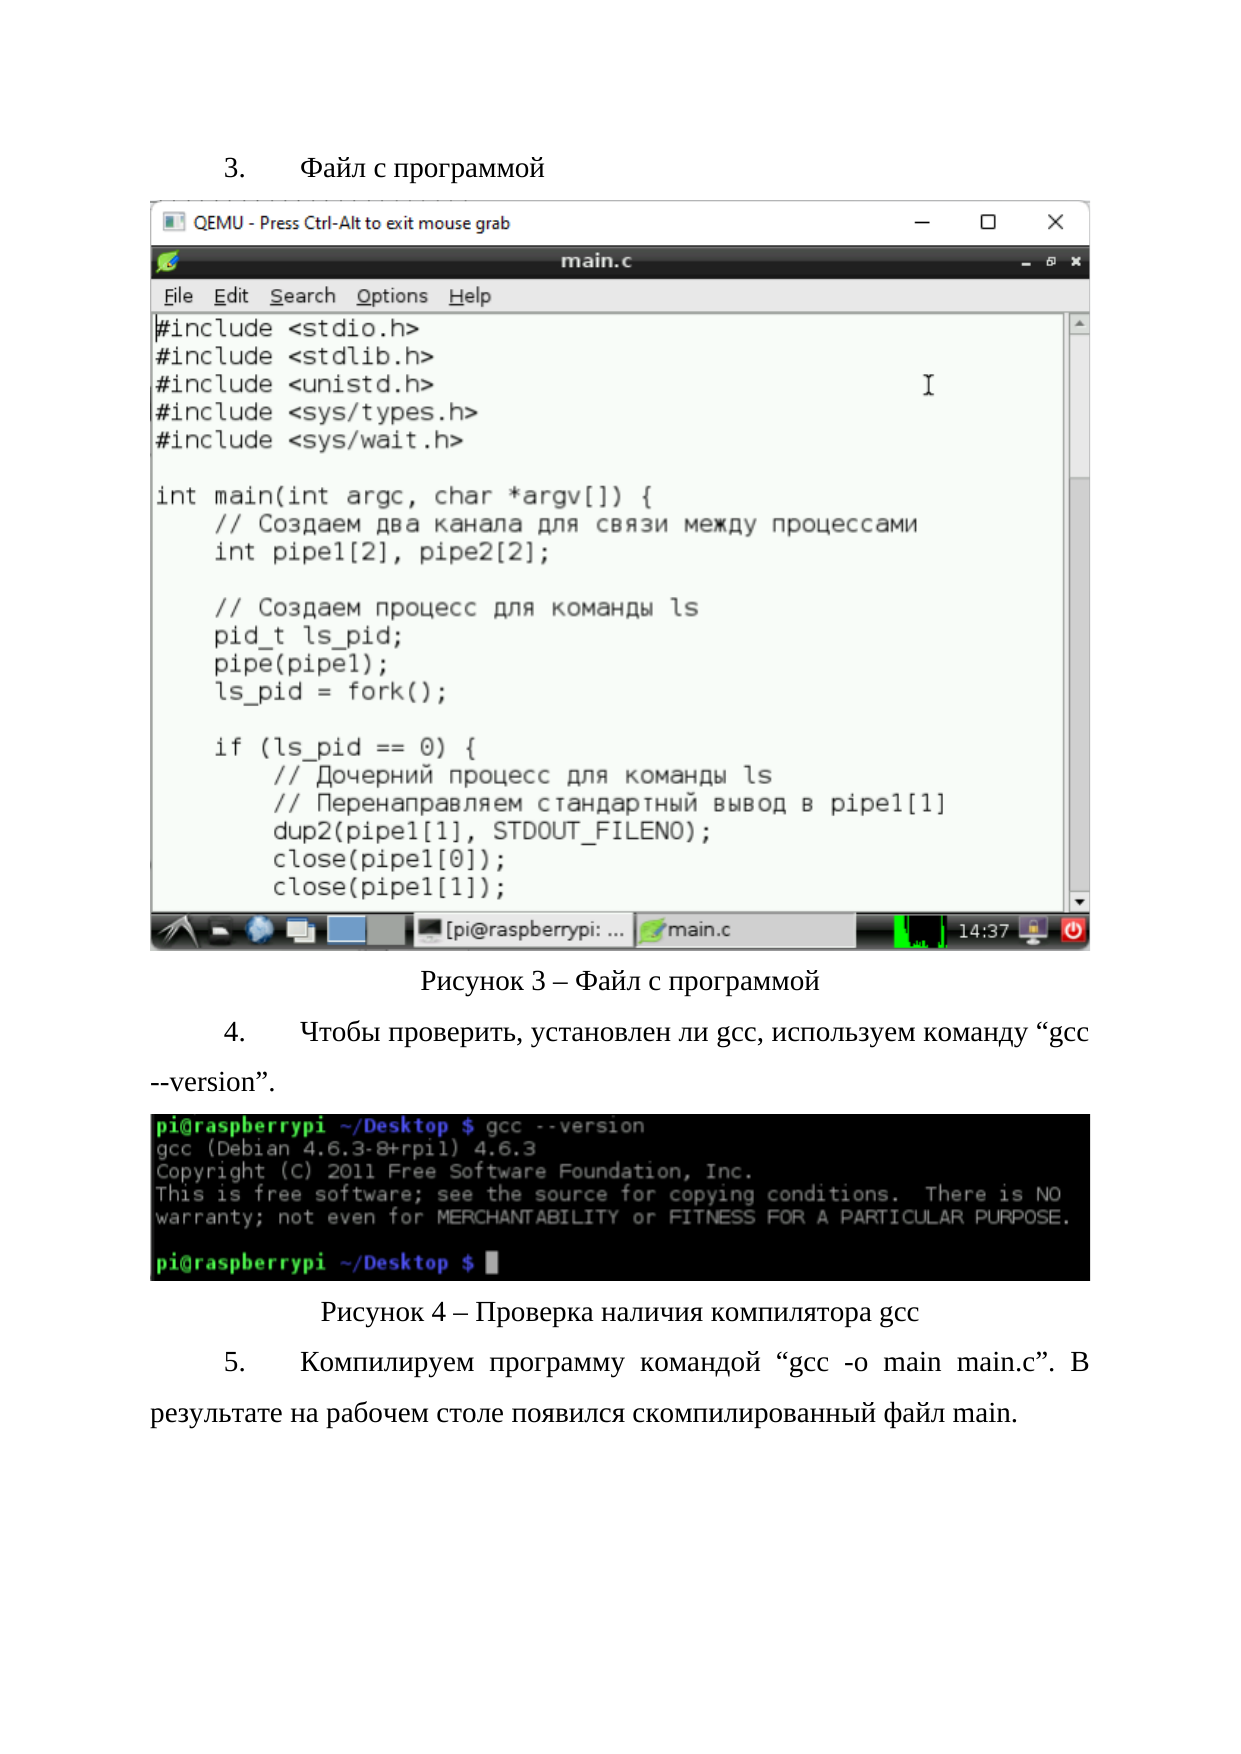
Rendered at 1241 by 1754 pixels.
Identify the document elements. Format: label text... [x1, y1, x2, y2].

picture [150, 1114, 1091, 1281]
list Чтобы проверить, установлен ли gcc, используем команду “gcc --version”. [150, 1014, 1090, 1098]
list Файл с программой [150, 150, 1090, 183]
text Рисунок 4 – Проверка наличия компилятора gcc [150, 1294, 1090, 1328]
text Рисунок 3 – Файл с программой [150, 963, 1090, 997]
list Компилируем программу командой “gcc -o main main.c”. В результате на рабочем столе появился скомпилированный файл main. [150, 1344, 1090, 1428]
picture [150, 200, 1091, 951]
